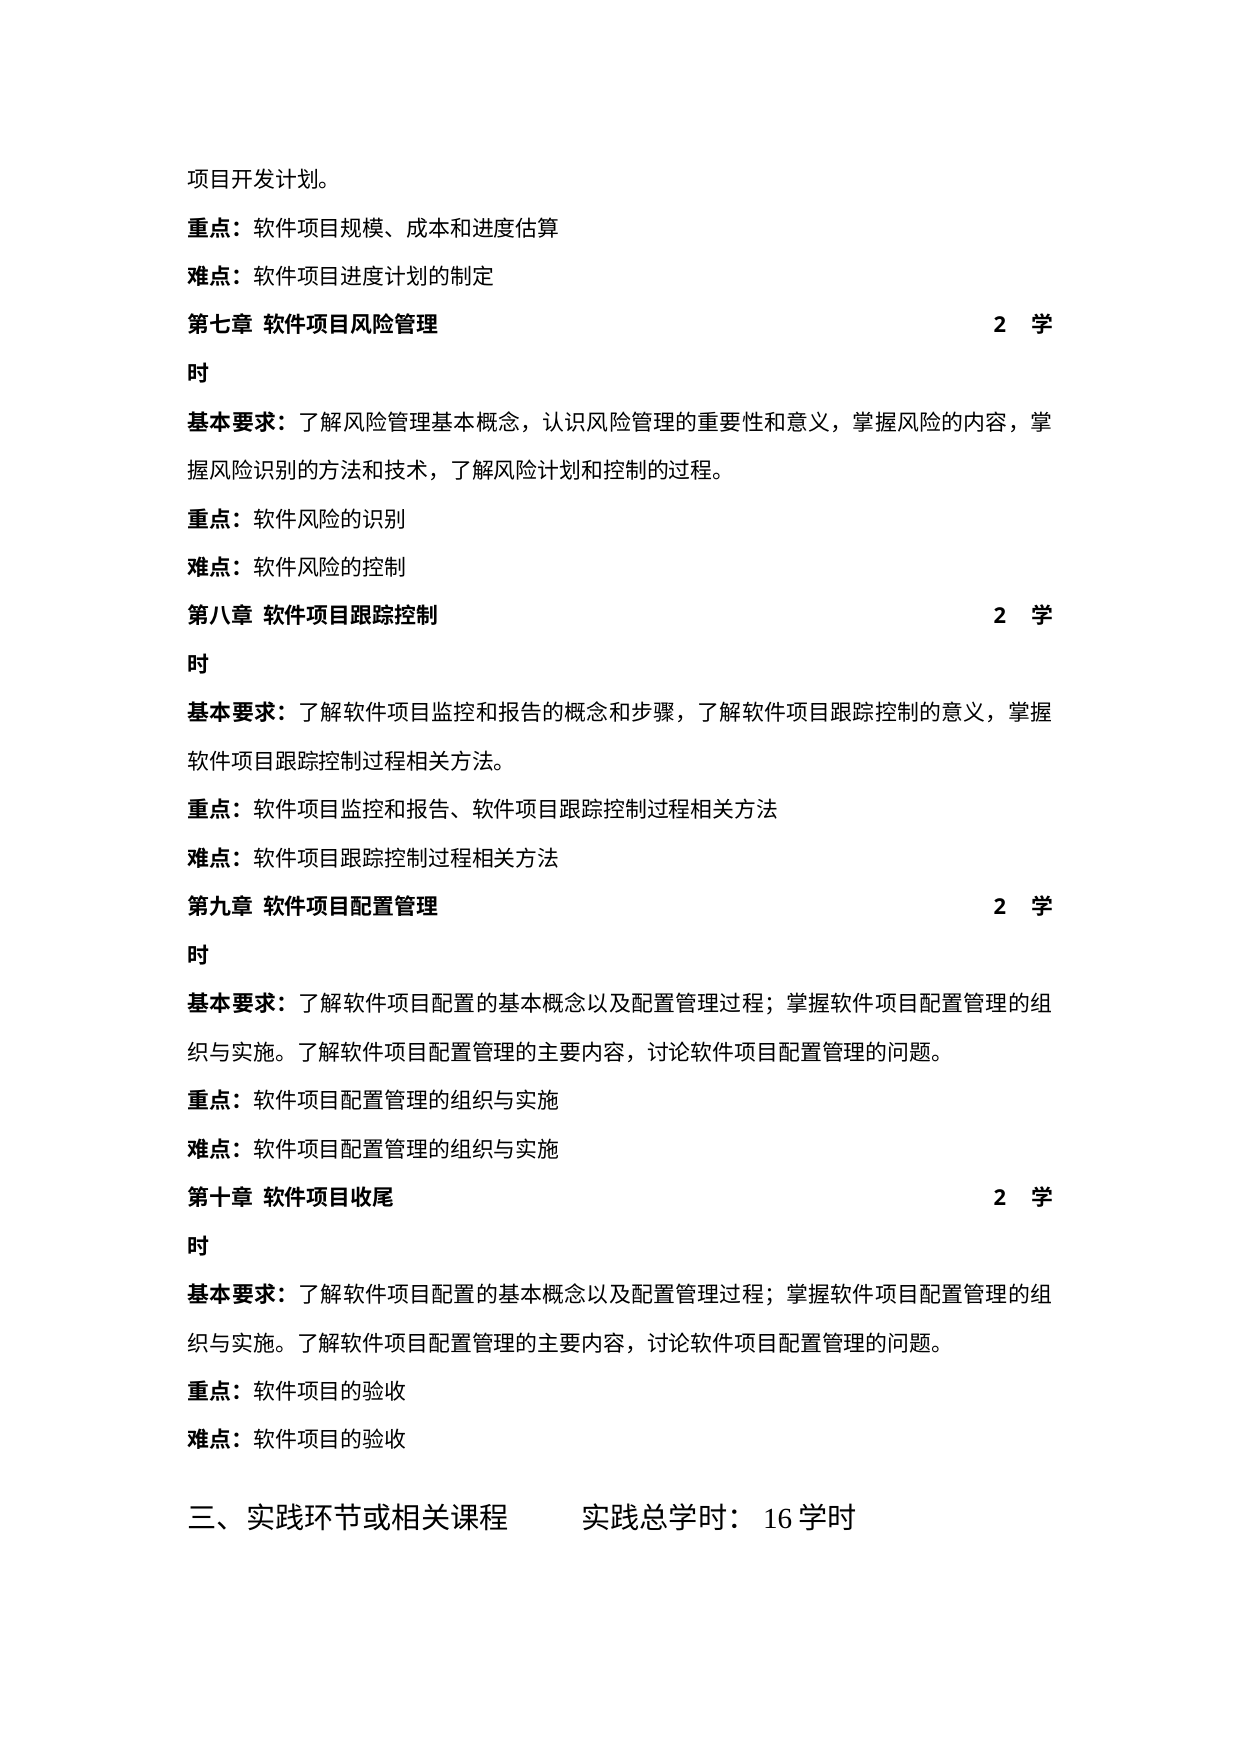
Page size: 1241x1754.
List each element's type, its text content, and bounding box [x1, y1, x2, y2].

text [187, 162, 1053, 194]
text 难点：软件项目跟踪控制过程相关方法 [187, 840, 1053, 873]
text 三、实践环节或相关课程 实践总学时： 16学时 [187, 1483, 1053, 1548]
text 重点：软件项目监控和报告、软件项目跟踪控制过程相关方法 [187, 792, 1053, 824]
text 重点：软件风险的识别 [187, 501, 1053, 534]
text 重点：软件项目规模、成本和进度估算 [187, 210, 1053, 243]
text 第九章 软件项目配置管理 2学时 [187, 889, 1053, 970]
text 第八章 软件项目跟踪控制 2学时 [187, 598, 1053, 679]
text 第十章 软件项目收尾 2学时 [187, 1179, 1053, 1261]
text 基本要求：了解软件项目监控和报告的概念和步骤，了解软件项目跟踪控制的意义，掌握软件项目跟踪控制过程相关方法。 [187, 695, 1053, 776]
text 第七章 软件项目风险管理 2学时 [187, 307, 1053, 388]
text 基本要求：了解软件项目配置的基本概念以及配置管理过程；掌握软件项目配置管理的组织与实施。了解软件项目配置管理的主要内容，讨论软件项目配置管理的问题。 [187, 986, 1053, 1067]
text 基本要求：了解软件项目配置的基本概念以及配置管理过程；掌握软件项目配置管理的组织与实施。了解软件项目配置管理的主要内容，讨论软件项目配置管理的问题。 [187, 1277, 1053, 1358]
text 重点：软件项目配置管理的组织与实施 [187, 1083, 1053, 1115]
text 重点：软件项目的验收 [187, 1374, 1053, 1406]
text 难点：软件风险的控制 [187, 549, 1053, 582]
text 基本要求：了解风险管理基本概念，认识风险管理的重要性和意义，掌握风险的内容，掌握风险识别的方法和技术，了解风险计划和控制的过程。 [187, 404, 1053, 485]
text 难点：软件项目配置管理的组织与实施 [187, 1131, 1053, 1164]
text 难点：软件项目的验收 [187, 1422, 1053, 1454]
text 难点：软件项目进度计划的制定 [187, 259, 1053, 291]
